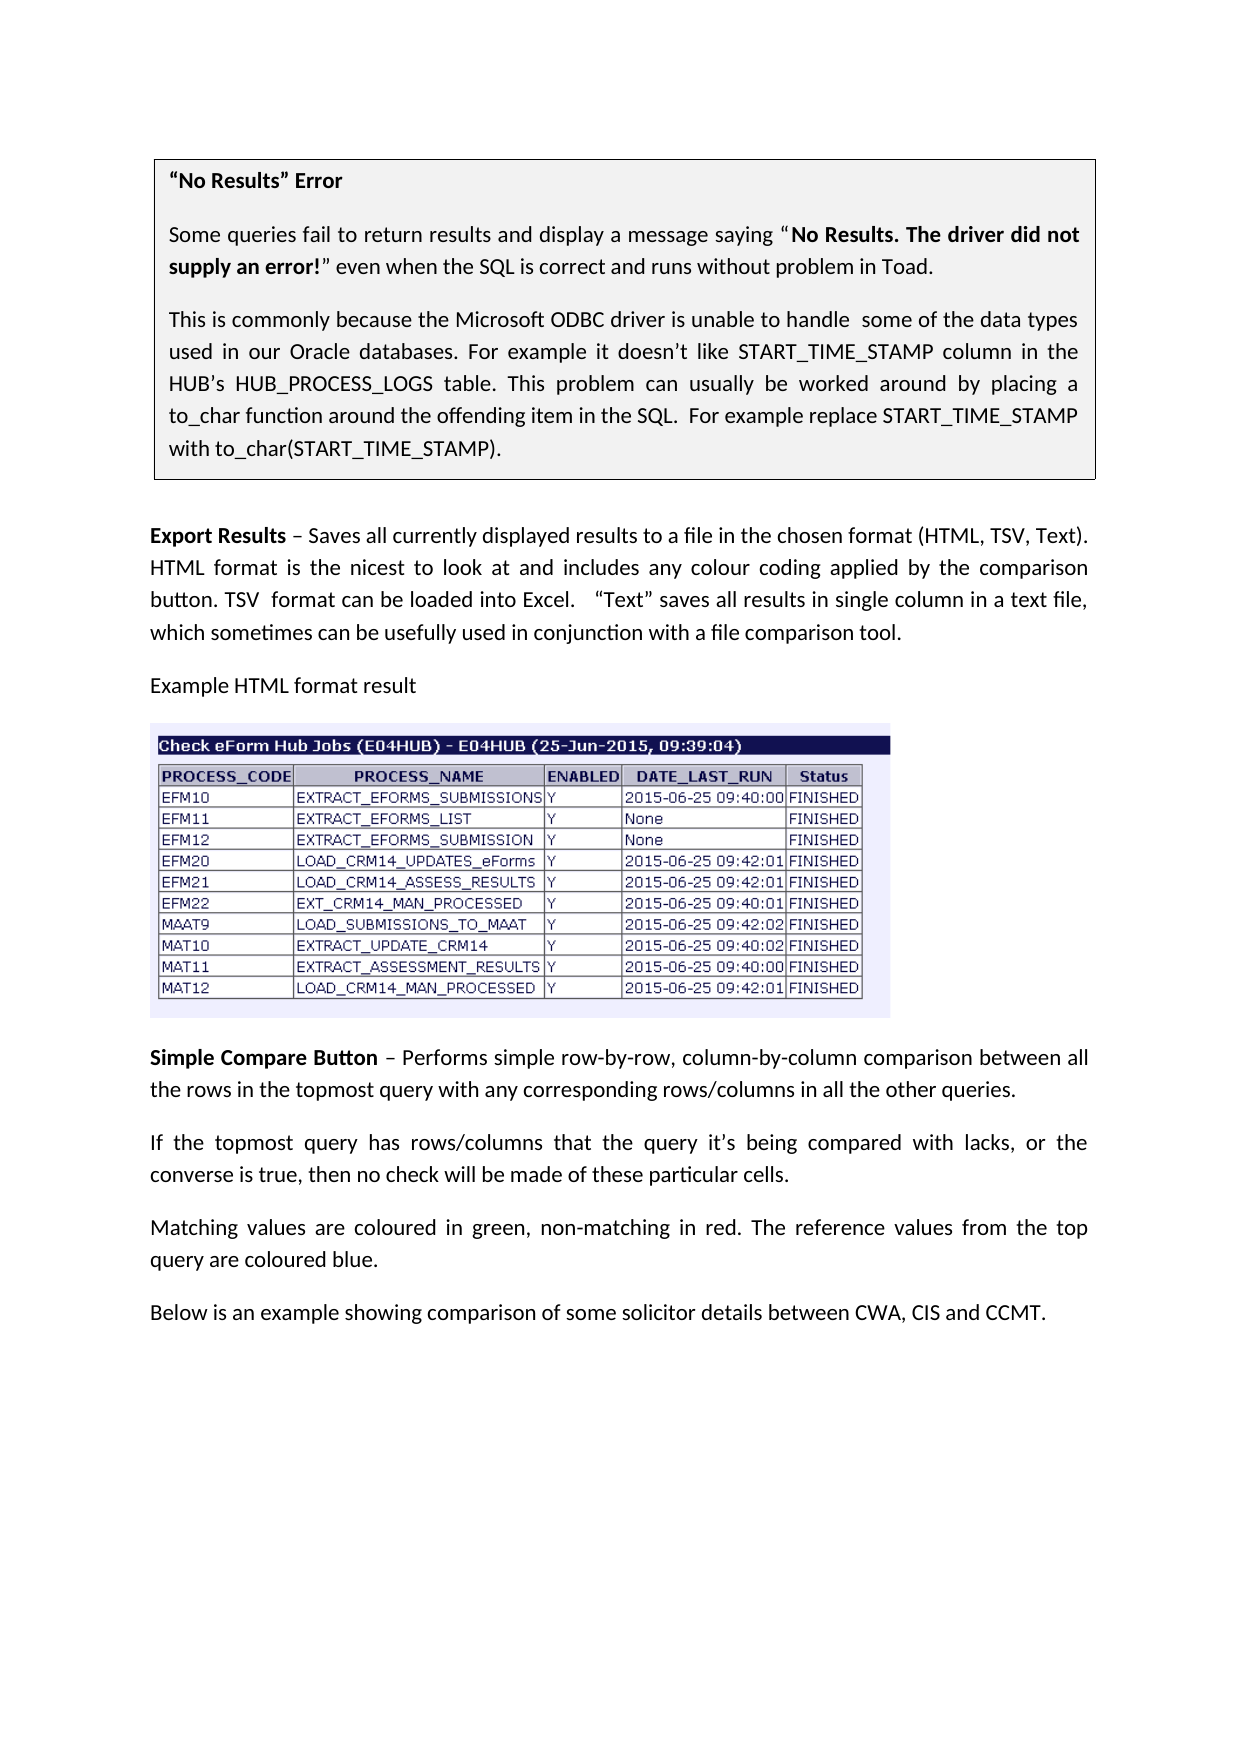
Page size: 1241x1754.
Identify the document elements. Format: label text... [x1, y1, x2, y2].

picture [150, 723, 891, 1018]
text If the topmost query has rows/columns that the query it’s being compared with lacks, or the converse is true, then no check will be made of these particular cells. [150, 1128, 1090, 1188]
text Matching values are coloured in green, non-matching in red. The reference values from the top query are coloured blue. [150, 1213, 1090, 1273]
text Below is an example showing comparison of some solicitor details between CWA, CIS and CCMT. [150, 1298, 1090, 1326]
text Simple Compare Button – Performs simple row-by-row, column-by-column comparison between all the rows in the topmost query with any corresponding rows/columns in all the other queries. [150, 1043, 1090, 1103]
text Export Results – Saves all currently displayed results to a file in the chosen format (HTML, TSV, Text). HTML format is the nicest to look at and includes any colour coding applied by the comparison button. TSV format can be loaded into Excel. “Text” saves all results in single column in a text file, which sometimes can be usefully used in conjunction with a file comparison tool. [150, 521, 1090, 646]
text Example HTML format result [150, 671, 1090, 699]
